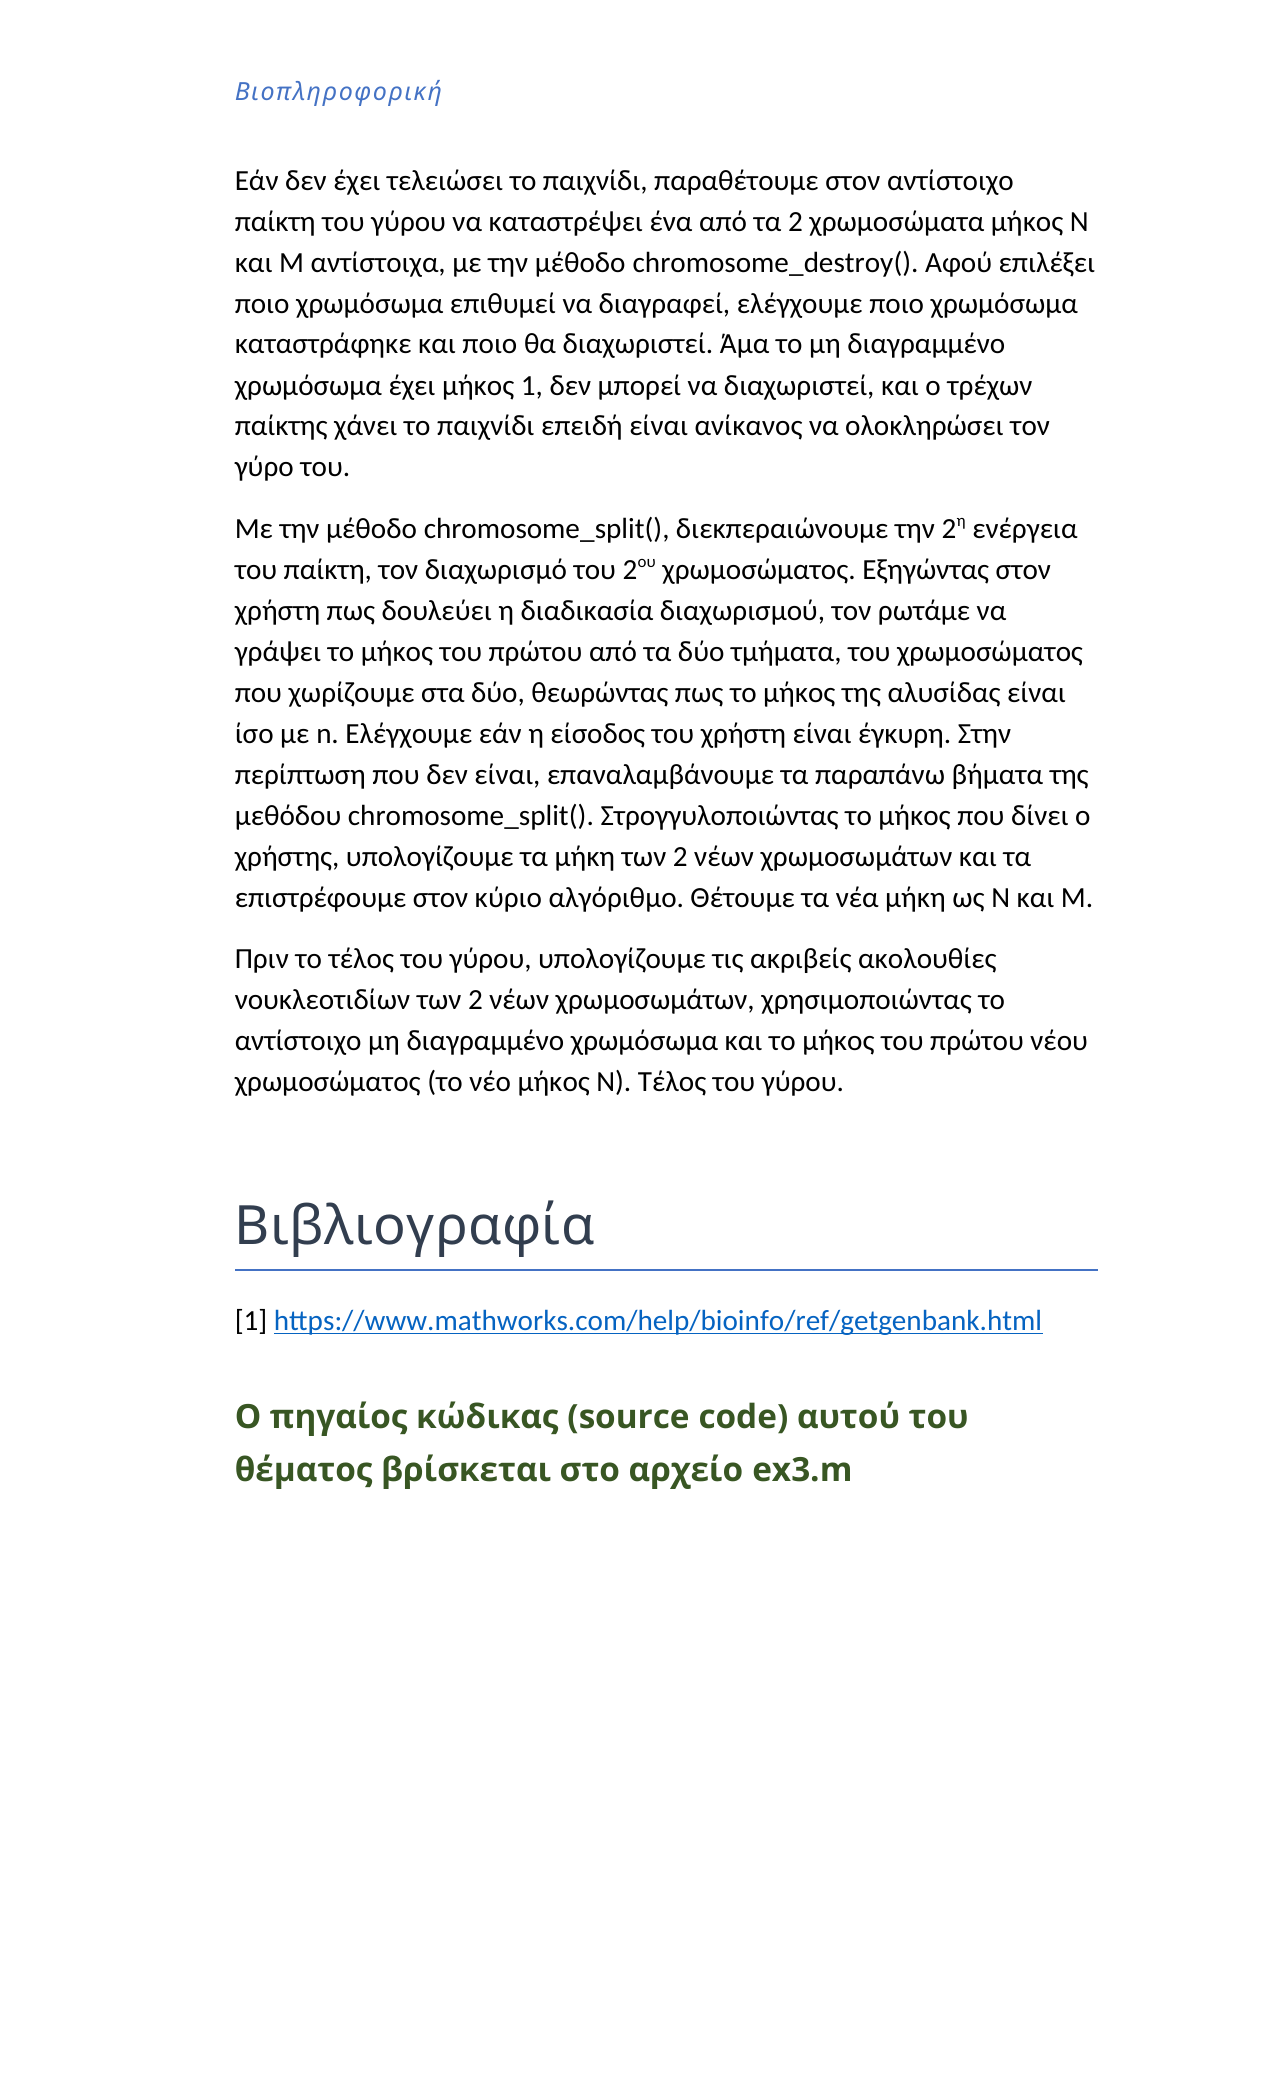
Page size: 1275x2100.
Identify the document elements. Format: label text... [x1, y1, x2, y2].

text [1] https://www.mathworks.com/help/bioinfo/ref/getgenbank.html [234, 1302, 1098, 1338]
text Πριν το τέλος του γύρου, υπολογίζουμε τις ακριβείς ακολουθίες νουκλεοτιδίων των 2 νέων χρωμοσωμάτων, χρησιμοποιώντας το αντίστοιχο μη διαγραμμένο χρωμόσωμα και το μήκος του πρώτου νέου χρωμοσώματος (το νέο μήκος Ν). Τέλος του γύρου. [234, 940, 1098, 1099]
text Με την μέθοδο chromosome_split(), διεκπεραιώνουμε την 2η ενέργεια του παίκτη, τον διαχωρισμό του 2ου χρωμοσώματος. Εξηγώντας στον χρήστη πως δουλεύει η διαδικασία διαχωρισμού, τον ρωτάμε να γράψει το μήκος του πρώτου από τα δύο τμήματα, του χρωμοσώματος που χωρίζουμε στα δύο, θεωρώντας πως το μήκος της αλυσίδας είναι ίσο με n. Ελέγχουμε εάν η είσοδος του χρήστη είναι έγκυρη. Στην περίπτωση που δεν είναι, επαναλαμβάνουμε τα παραπάνω βήματα της μεθόδου chromosome_split(). Στρογγυλοποιώντας το μήκος που δίνει ο χρήστης, υπολογίζουμε τα μήκη των 2 νέων χρωμοσωμάτων και τα επιστρέφουμε στον κύριο αλγόριθμο. Θέτουμε τα νέα μήκη ως Ν και Μ. [234, 510, 1098, 914]
text Εάν δεν έχει τελειώσει το παιχνίδι, παραθέτουμε στον αντίστοιχο παίκτη του γύρου να καταστρέψει ένα από τα 2 χρωμοσώματα μήκος Ν και Μ αντίστοιχα, με την μέθοδο chromosome_destroy(). Αφού επιλέξει ποιο χρωμόσωμα επιθυμεί να διαγραφεί, ελέγχουμε ποιο χρωμόσωμα καταστράφηκε και ποιο θα διαχωριστεί. Άμα το μη διαγραμμένο χρωμόσωμα έχει μήκος 1, δεν μπορεί να διαχωριστεί, και ο τρέχων παίκτης χάνει το παιχνίδι επειδή είναι ανίκανος να ολοκληρώσει τον γύρο του. [234, 162, 1098, 484]
subtitle O πηγαίος κώδικας (source code) αυτού του θέματος βρίσκεται στο αρχείο ex3.m [234, 1393, 1098, 1491]
title Βιβλιογραφία [234, 1187, 1098, 1271]
